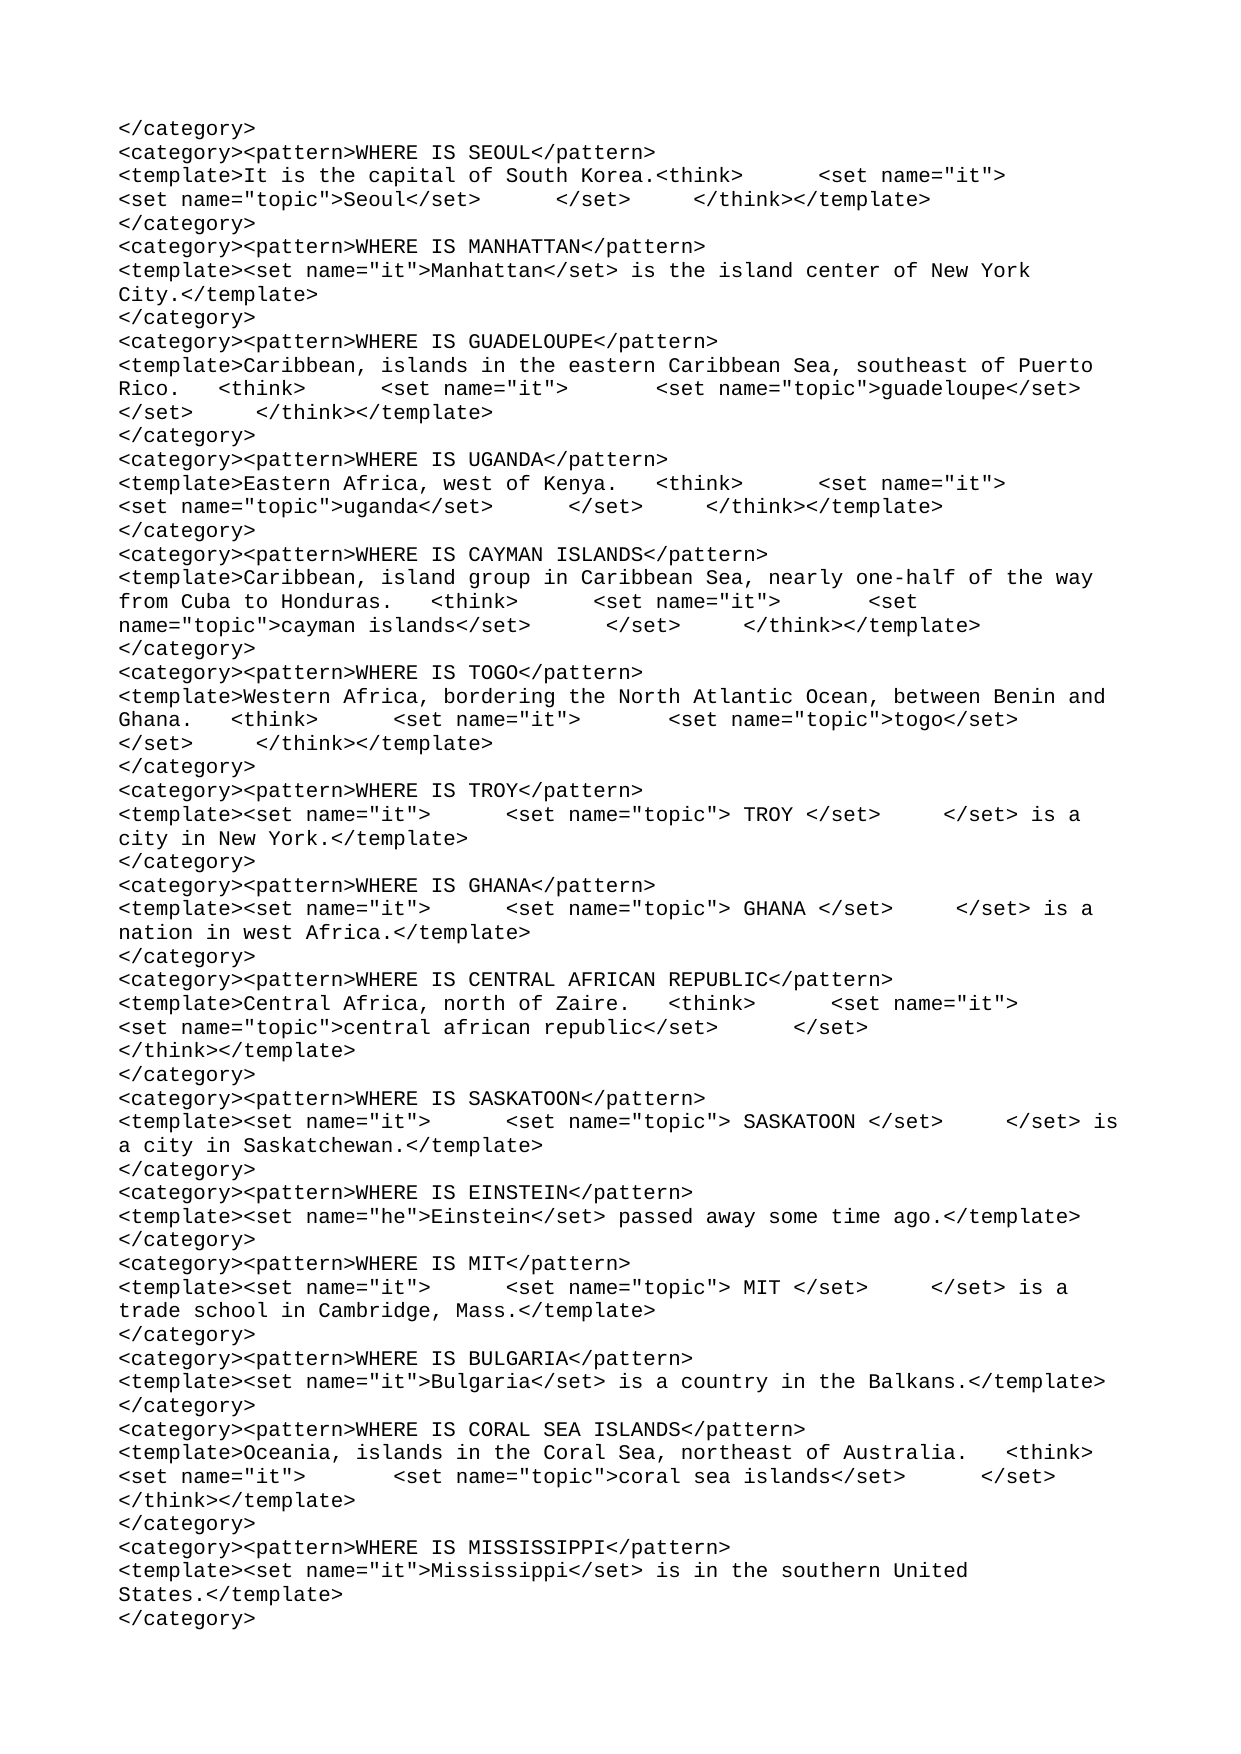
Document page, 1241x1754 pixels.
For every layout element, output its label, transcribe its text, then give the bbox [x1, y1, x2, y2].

text </category> [118, 1513, 1122, 1537]
text <category><pattern>WHERE IS CENTRAL AFRICAN REPUBLIC</pattern> [118, 969, 1122, 993]
text </category> [118, 213, 1122, 236]
text <template>Central Africa, north of Zaire. <think> <set name="it"> <set name="topic">central african republic</set> </set> </think></template> [118, 993, 1122, 1064]
text <category><pattern>WHERE IS BULGARIA</pattern> [118, 1348, 1122, 1371]
text </category> [118, 307, 1122, 331]
text <category><pattern>WHERE IS TROY</pattern> [118, 780, 1122, 804]
text </category> [118, 426, 1122, 449]
text </category> [118, 118, 1122, 142]
text </category> [118, 1395, 1122, 1419]
text <template>It is the capital of South Korea.<think> <set name="it"> <set name="topic">Seoul</set> </set> </think></template> [118, 165, 1122, 213]
text <template>Caribbean, islands in the eastern Caribbean Sea, southeast of Puerto Rico. <think> <set name="it"> <set name="topic">guadeloupe</set> </set> </think></template> [118, 354, 1122, 426]
text <template><set name="it"> <set name="topic"> MIT </set> </set> is a trade school in Cambridge, Mass.</template> [118, 1277, 1122, 1324]
text </category> [118, 851, 1122, 875]
text <category><pattern>WHERE IS UGANDA</pattern> [118, 449, 1122, 473]
text <template>Eastern Africa, west of Kenya. <think> <set name="it"> <set name="topic">uganda</set> </set> </think></template> [118, 473, 1122, 520]
text </category> [118, 1064, 1122, 1088]
text </category> [118, 1608, 1122, 1631]
text <category><pattern>WHERE IS GUADELOUPE</pattern> [118, 331, 1122, 354]
text <template><set name="it"> <set name="topic"> GHANA </set> </set> is a nation in west Africa.</template> [118, 898, 1122, 946]
text <category><pattern>WHERE IS MISSISSIPPI</pattern> [118, 1537, 1122, 1561]
text <template>Western Africa, bordering the North Atlantic Ocean, between Benin and Ghana. <think> <set name="it"> <set name="topic">togo</set> </set> </think></template> [118, 686, 1122, 757]
text <category><pattern>WHERE IS EINSTEIN</pattern> [118, 1182, 1122, 1206]
text <template><set name="it">Manhattan</set> is the island center of New York City.</template> [118, 260, 1122, 307]
text <template>Oceania, islands in the Coral Sea, northeast of Australia. <think> <set name="it"> <set name="topic">coral sea islands</set> </set> </think></template> [118, 1442, 1122, 1513]
text </category> [118, 757, 1122, 780]
text <category><pattern>WHERE IS SEOUL</pattern> [118, 142, 1122, 165]
text <category><pattern>WHERE IS MANHATTAN</pattern> [118, 236, 1122, 260]
text <template><set name="it">Bulgaria</set> is a country in the Balkans.</template> [118, 1371, 1122, 1395]
text </category> [118, 1324, 1122, 1348]
text <template>Caribbean, island group in Caribbean Sea, nearly one-half of the way from Cuba to Honduras. <think> <set name="it"> <set name="topic">cayman islands</set> </set> </think></template> [118, 567, 1122, 638]
text <template><set name="it"> <set name="topic"> TROY </set> </set> is a city in New York.</template> [118, 804, 1122, 851]
text <category><pattern>WHERE IS CAYMAN ISLANDS</pattern> [118, 544, 1122, 567]
text </category> [118, 520, 1122, 544]
text <category><pattern>WHERE IS CORAL SEA ISLANDS</pattern> [118, 1419, 1122, 1442]
text </category> [118, 946, 1122, 969]
text <category><pattern>WHERE IS MIT</pattern> [118, 1253, 1122, 1277]
text </category> [118, 638, 1122, 662]
text <template><set name="it"> <set name="topic"> SASKATOON </set> </set> is a city in Saskatchewan.</template> [118, 1111, 1122, 1158]
text </category> [118, 1158, 1122, 1182]
text <category><pattern>WHERE IS SASKATOON</pattern> [118, 1088, 1122, 1111]
text <category><pattern>WHERE IS GHANA</pattern> [118, 875, 1122, 898]
text <category><pattern>WHERE IS TOGO</pattern> [118, 662, 1122, 686]
text </category> [118, 1229, 1122, 1253]
text <template><set name="it">Mississippi</set> is in the southern United States.</template> [118, 1561, 1122, 1608]
text <template><set name="he">Einstein</set> passed away some time ago.</template> [118, 1206, 1122, 1229]
